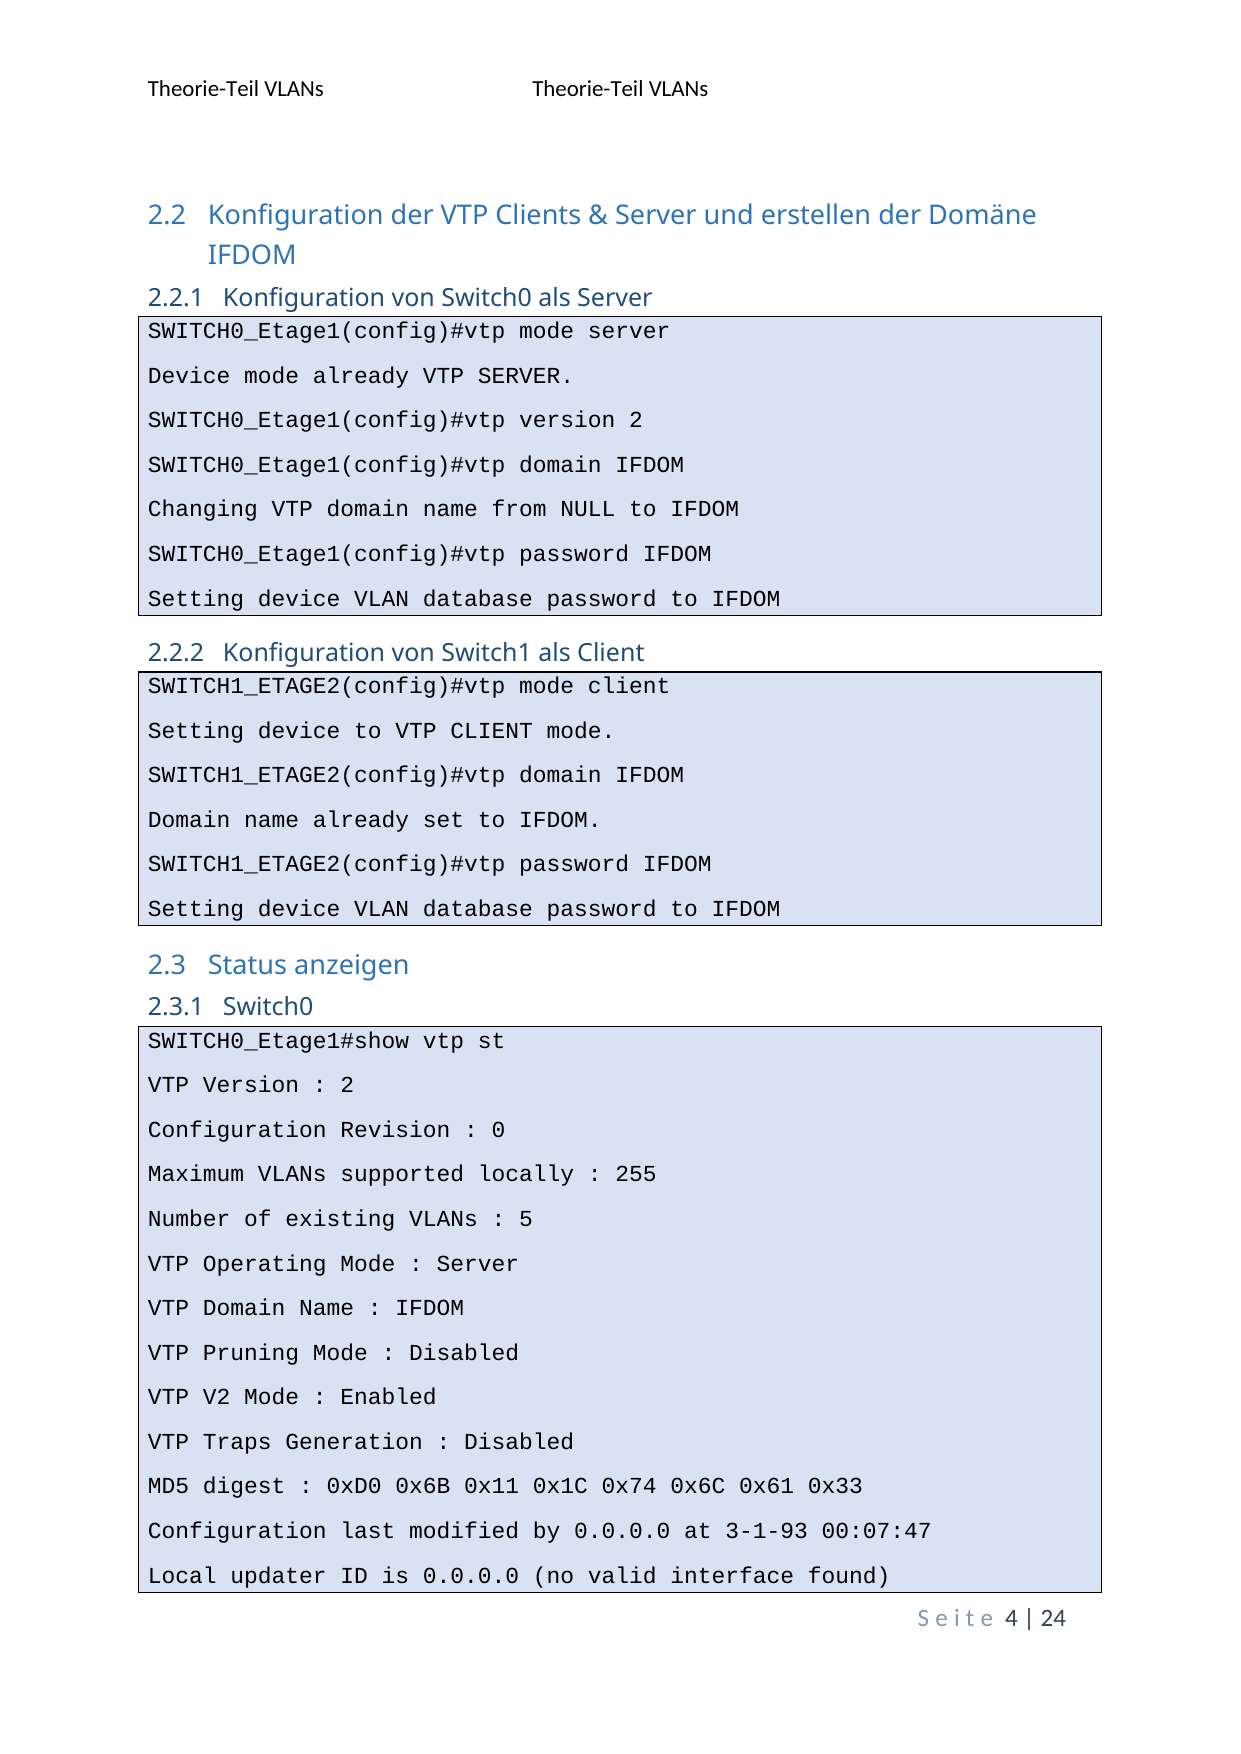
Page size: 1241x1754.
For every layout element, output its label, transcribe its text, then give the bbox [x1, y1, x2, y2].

subtitle Konfiguration von Switch1 als Client [148, 634, 1093, 669]
text Setting device to VTP CLIENT mode. [139, 716, 1101, 745]
subtitle Switch0 [148, 989, 1093, 1023]
subtitle Status anzeigen [148, 945, 1093, 982]
text VTP V2 Mode : Enabled [139, 1382, 1101, 1412]
text Changing VTP domain name from NULL to IFDOM [139, 494, 1101, 524]
text SWITCH1_ETAGE2(config)#vtp password IFDOM [139, 850, 1101, 879]
text MD5 digest : 0xD0 0x6B 0x11 0x1C 0x74 0x6C 0x61 0x33 [139, 1472, 1101, 1501]
text SWITCH0_Etage1(config)#vtp version 2 [139, 405, 1101, 434]
text Number of existing VLANs : 5 [139, 1204, 1101, 1233]
text VTP Pruning Mode : Disabled [139, 1338, 1101, 1367]
text Device mode already VTP SERVER. [139, 361, 1101, 390]
subtitle Konfiguration der VTP Clients & Server und erstellen der Domäne IFDOM [148, 196, 1093, 272]
text Local updater ID is 0.0.0.0 (no valid interface found) [139, 1561, 1101, 1592]
text SWITCH0_Etage1(config)#vtp mode server [139, 317, 1101, 345]
text Domain name already set to IFDOM. [139, 805, 1101, 834]
text Setting device VLAN database password to IFDOM [139, 584, 1101, 615]
text VTP Version : 2 [139, 1070, 1101, 1099]
subtitle Konfiguration von Switch0 als Server [148, 279, 1093, 313]
text Configuration last modified by 0.0.0.0 at 3-1-93 00:07:47 [139, 1516, 1101, 1545]
text SWITCH1_ETAGE2(config)#vtp mode client [139, 673, 1101, 700]
text VTP Operating Mode : Server [139, 1249, 1101, 1278]
text Maximum VLANs supported locally : 255 [139, 1159, 1101, 1189]
text VTP Traps Generation : Disabled [139, 1427, 1101, 1456]
text SWITCH0_Etage1(config)#vtp domain IFDOM [139, 450, 1101, 479]
text Setting device VLAN database password to IFDOM [139, 894, 1101, 925]
text SWITCH0_Etage1#show vtp st [139, 1027, 1101, 1055]
text SWITCH1_ETAGE2(config)#vtp domain IFDOM [139, 761, 1101, 789]
text VTP Domain Name : IFDOM [139, 1293, 1101, 1322]
text SWITCH0_Etage1(config)#vtp password IFDOM [139, 539, 1101, 568]
text Configuration Revision : 0 [139, 1115, 1101, 1144]
